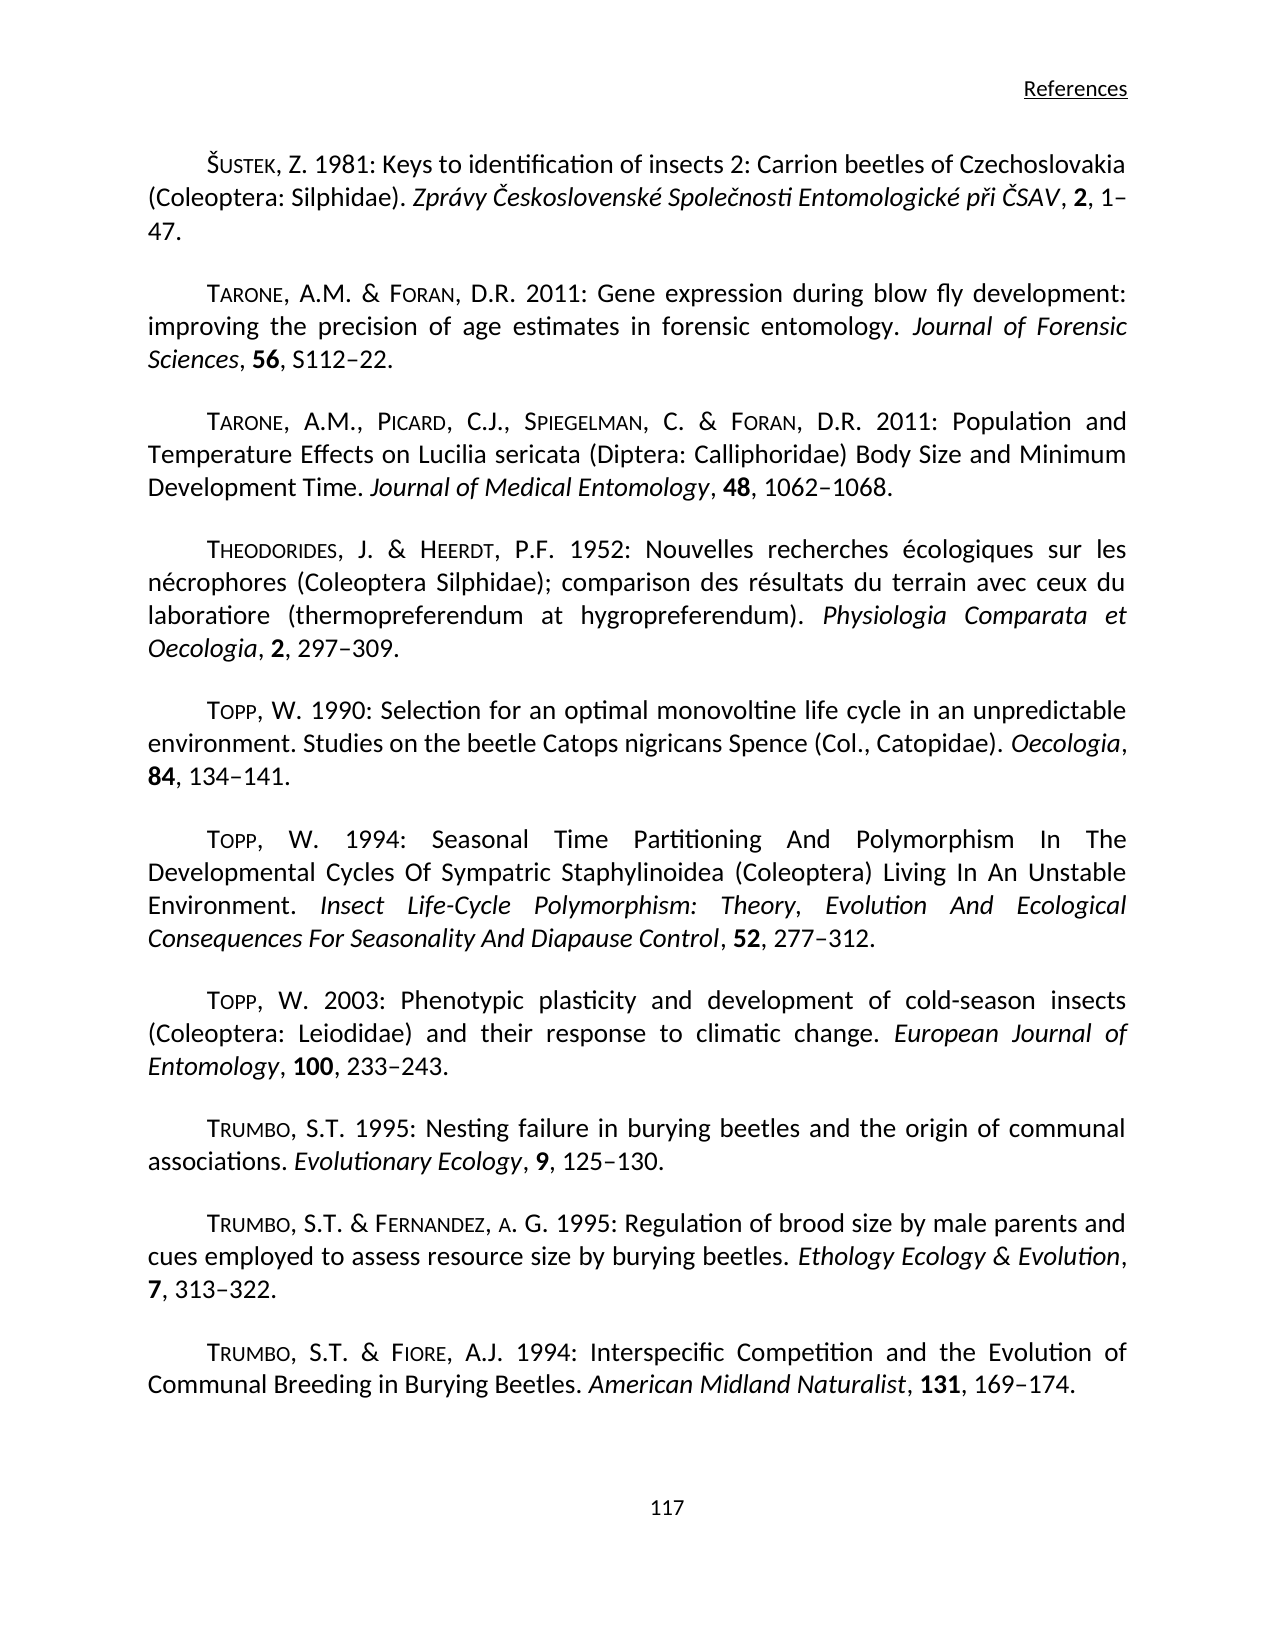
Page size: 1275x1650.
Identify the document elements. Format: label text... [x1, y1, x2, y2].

text Tarone, A.M. & Foran, D.R. 2011: Gene expression during blow fly development: improving the precision of age estimates in forensic entomology. Journal of Forensic Sciences, 56, S112–22. [148, 276, 1127, 375]
text Theodorides, J. & Heerdt, P.F. 1952: Nouvelles recherches écologiques sur les nécrophores (Coleoptera Silphidae); comparison des résultats du terrain avec ceux du laboratiore (thermopreferendum at hygropreferendum). Physiologia Comparata et Oecologia, 2, 297–309. [148, 532, 1127, 664]
text Topp, W. 2003: Phenotypic plasticity and development of cold-season insects (Coleoptera: Leiodidae) and their response to climatic change. European Journal of Entomology, 100, 233–243. [148, 983, 1127, 1082]
text Trumbo, S.T. & Fernandez, a. G. 1995: Regulation of brood size by male parents and cues employed to assess resource size by burying beetles. Ethology Ecology & Evolution, 7, 313–322. [148, 1206, 1127, 1306]
text Trumbo, S.T. 1995: Nesting failure in burying beetles and the origin of communal associations. Evolutionary Ecology, 9, 125–130. [148, 1111, 1127, 1177]
text Topp, W. 1994: Seasonal Time Partitioning And Polymorphism In The Developmental Cycles Of Sympatric Staphylinoidea (Coleoptera) Living In An Unstable Environment. Insect Life-Cycle Polymorphism: Theory, Evolution And Ecological Consequences For Seasonality And Diapause Control, 52, 277–312. [148, 822, 1127, 954]
text Šustek, Z. 1981: Keys to identification of insects 2: Carrion beetles of Czechoslovakia (Coleoptera: Silphidae). Zprávy Československé Společnosti Entomologické při ČSAV, 2, 1–47. [148, 148, 1127, 247]
text Trumbo, S.T. & Fiore, A.J. 1994: Interspecific Competition and the Evolution of Communal Breeding in Burying Beetles. American Midland Naturalist, 131, 169–174. [148, 1335, 1127, 1401]
text Tarone, A.M., Picard, C.J., Spiegelman, C. & Foran, D.R. 2011: Population and Temperature Effects on Lucilia sericata (Diptera: Calliphoridae) Body Size and Minimum Development Time. Journal of Medical Entomology, 48, 1062–1068. [148, 404, 1127, 503]
text Topp, W. 1990: Selection for an optimal monovoltine life cycle in an unpredictable environment. Studies on the beetle Catops nigricans Spence (Col., Catopidae). Oecologia, 84, 134–141. [148, 693, 1127, 793]
